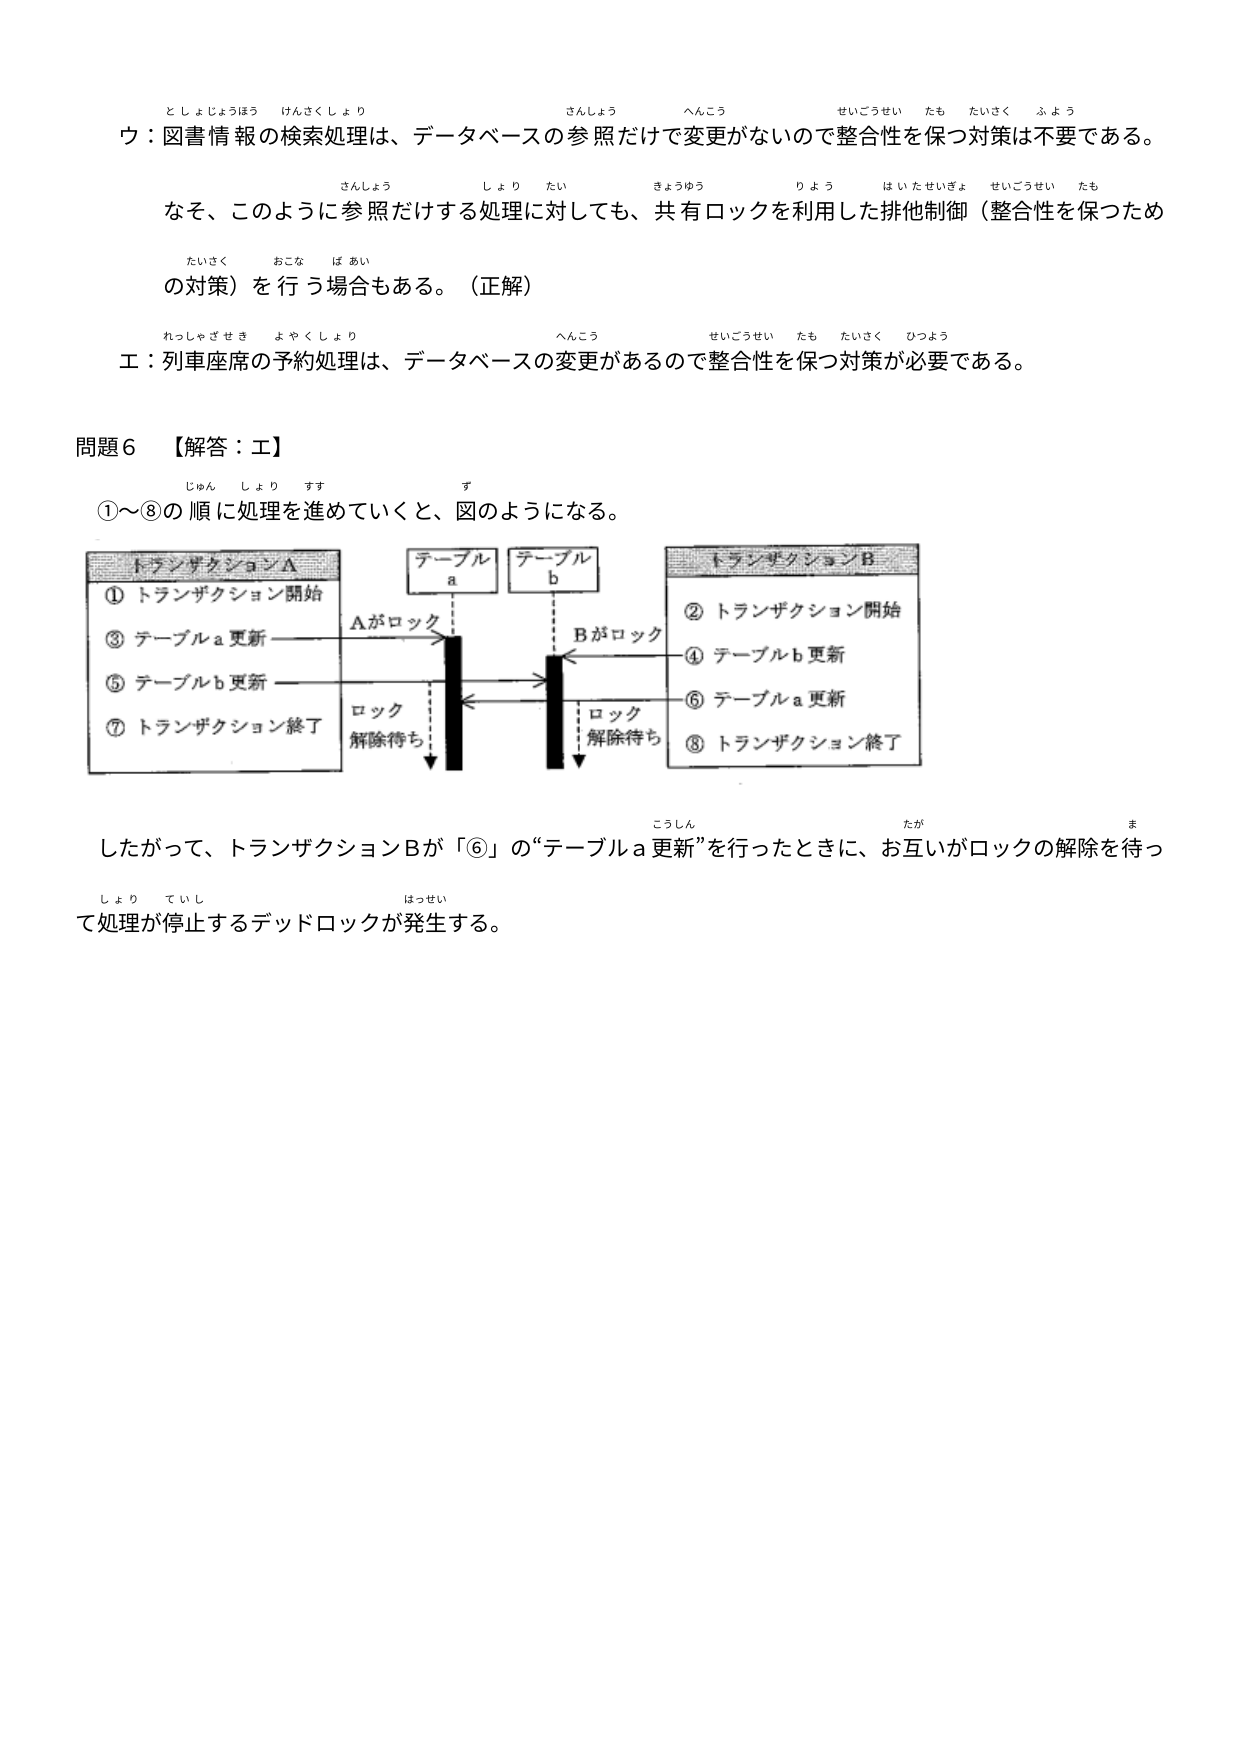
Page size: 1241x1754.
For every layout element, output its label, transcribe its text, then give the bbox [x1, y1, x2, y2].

text ①～⑧のにをめていくと、のようになる。 [75, 464, 1165, 539]
text 問題６ 【解答：エ】 [75, 427, 1165, 464]
text したがって、トランザクションＢが「⑥」の“テーブルａ”を行ったときに、おいがロックの解除をってがするデッドロックがする。 [75, 802, 1165, 952]
picture [75, 539, 938, 788]
text ウ：のは、データベースのだけでがないのでつはである。なそ、このようにだけするにしても、ロックをした（をつための）をうもある。（正解） [119, 89, 1165, 314]
text エ：のは、データベースのがあるのでをつがである。 [119, 314, 1165, 389]
